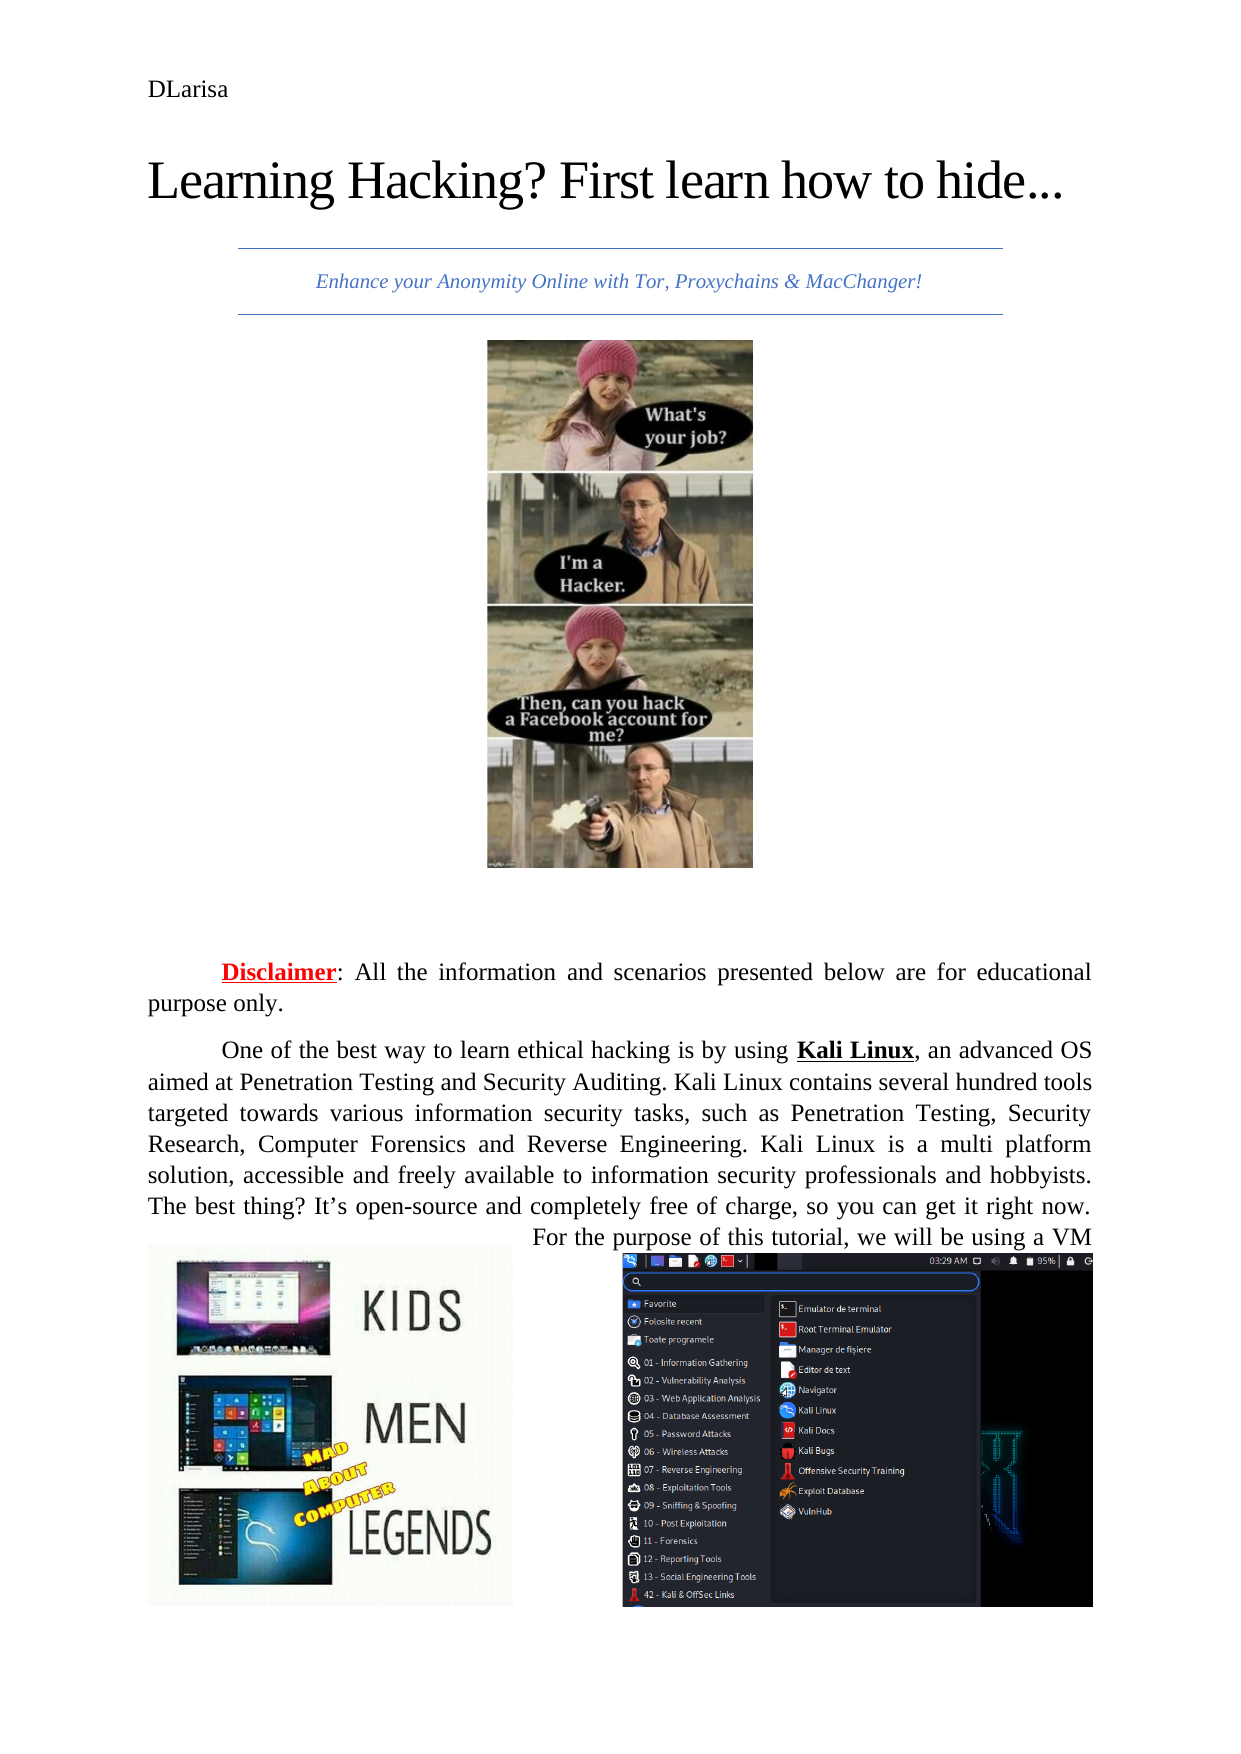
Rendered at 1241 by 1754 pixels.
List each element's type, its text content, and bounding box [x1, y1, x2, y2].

picture [487, 340, 753, 868]
title Learning Hacking? First learn how to hide... [148, 148, 1093, 210]
picture [622, 1253, 1093, 1607]
text Disclaimer: All the information and scenarios presented below are for educational purpose only. [148, 957, 1093, 1017]
picture [147, 1245, 514, 1607]
text Enhance your Anonymity Online with Tor, Proxychains & MacChanger! [238, 249, 1003, 314]
